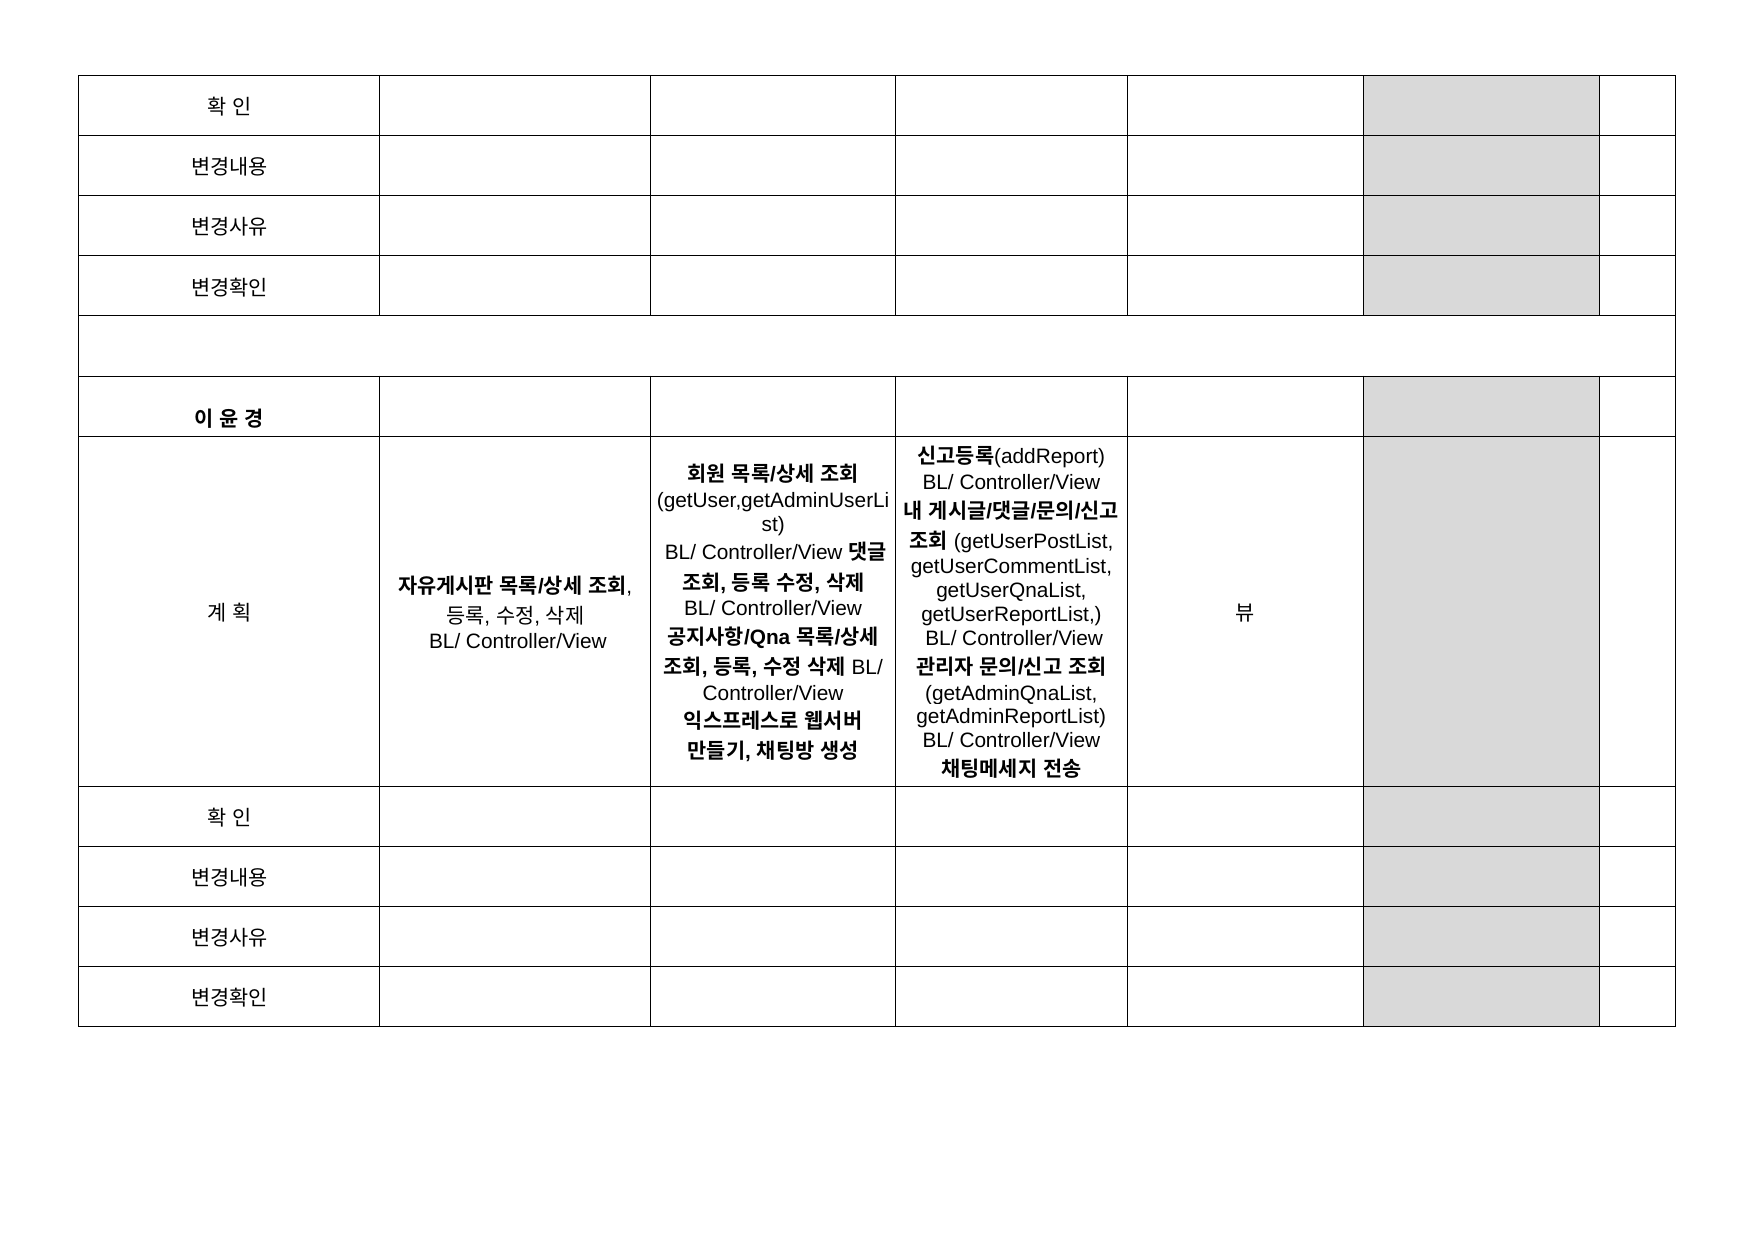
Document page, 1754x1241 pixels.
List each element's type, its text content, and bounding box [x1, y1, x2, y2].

table_cell 이 윤 경 [79, 377, 379, 436]
table_cell [651, 847, 895, 906]
table_cell 변경확인 [79, 967, 379, 1026]
table_cell [651, 967, 895, 1026]
table_cell [1128, 76, 1363, 135]
table_cell [1600, 787, 1675, 846]
table_cell [1600, 196, 1675, 255]
table_cell 변경확인 [79, 256, 379, 315]
table_cell [896, 847, 1127, 906]
table_cell [1364, 136, 1599, 195]
table_cell 뷰 [1128, 437, 1363, 786]
table_cell [1600, 76, 1675, 135]
table_cell 변경사유 [79, 196, 379, 255]
table_cell [380, 907, 650, 966]
table_cell [896, 136, 1127, 195]
table_cell [651, 377, 895, 436]
table_cell 확 인 [79, 76, 379, 135]
table_cell [896, 967, 1127, 1026]
table_cell [1364, 907, 1599, 966]
table_cell [1364, 76, 1599, 135]
table_cell [1600, 847, 1675, 906]
table_cell 자유게시판 목록/상세 조회, 등록, 수정, 삭제 BL/ Controller/View [380, 437, 650, 786]
table_cell 회원 목록/상세 조회(getUser,getAdminUserList) BL/ Controller/View 댓글 조회, 등록 수정, 삭제 BL/ Controller/View 공지사항/Qna 목록/상세 조회, 등록, 수정 삭제 BL/ Controller/View 익스프레스로 웹서버 만들기, 채팅방 생성 [651, 437, 895, 786]
table_cell [1128, 907, 1363, 966]
table_cell [651, 256, 895, 315]
table_cell [651, 907, 895, 966]
table_cell [1364, 256, 1599, 315]
table_cell [1128, 196, 1363, 255]
table_cell [380, 196, 650, 255]
table_cell [1600, 967, 1675, 1026]
table_cell 신고등록(addReport) BL/ Controller/View 내 게시글/댓글/문의/신고 조회 (getUserPostList, getUserCommentList, getUserQnaList, getUserReportList,) BL/ Controller/View 관리자 문의/신고 조회 (getAdminQnaList, getAdminReportList) BL/ Controller/View 채팅메세지 전송 [896, 437, 1127, 786]
table_cell [651, 76, 895, 135]
table_cell [651, 787, 895, 846]
table_cell [1128, 847, 1363, 906]
table_cell 변경사유 [79, 907, 379, 966]
table_cell [1600, 256, 1675, 315]
table_cell [1600, 907, 1675, 966]
table_cell [896, 256, 1127, 315]
table_cell [1600, 377, 1675, 436]
table_cell [1600, 136, 1675, 195]
table_cell [1364, 967, 1599, 1026]
table_cell [1364, 847, 1599, 906]
table_cell [79, 316, 1675, 376]
table_cell [1600, 437, 1675, 786]
table_cell [1364, 377, 1599, 436]
table_cell [651, 136, 895, 195]
table_cell 변경내용 [79, 136, 379, 195]
table_cell [1128, 377, 1363, 436]
table_cell 계 획 [79, 437, 379, 786]
table_cell [1128, 256, 1363, 315]
table_cell [651, 196, 895, 255]
table_cell [1128, 787, 1363, 846]
table_cell [1364, 437, 1599, 786]
table_cell [380, 76, 650, 135]
table_cell [1128, 136, 1363, 195]
table_cell [896, 76, 1127, 135]
table_cell [1364, 787, 1599, 846]
table_cell [380, 967, 650, 1026]
table_cell [896, 907, 1127, 966]
table_cell [380, 136, 650, 195]
table_cell [380, 787, 650, 846]
table_cell 확 인 [79, 787, 379, 846]
table_cell [1128, 967, 1363, 1026]
table_cell [1364, 196, 1599, 255]
table_cell [896, 787, 1127, 846]
table_cell [896, 377, 1127, 436]
table_cell [380, 377, 650, 436]
table_cell [380, 256, 650, 315]
table_cell [896, 196, 1127, 255]
table_cell 변경내용 [79, 847, 379, 906]
table_cell [380, 847, 650, 906]
